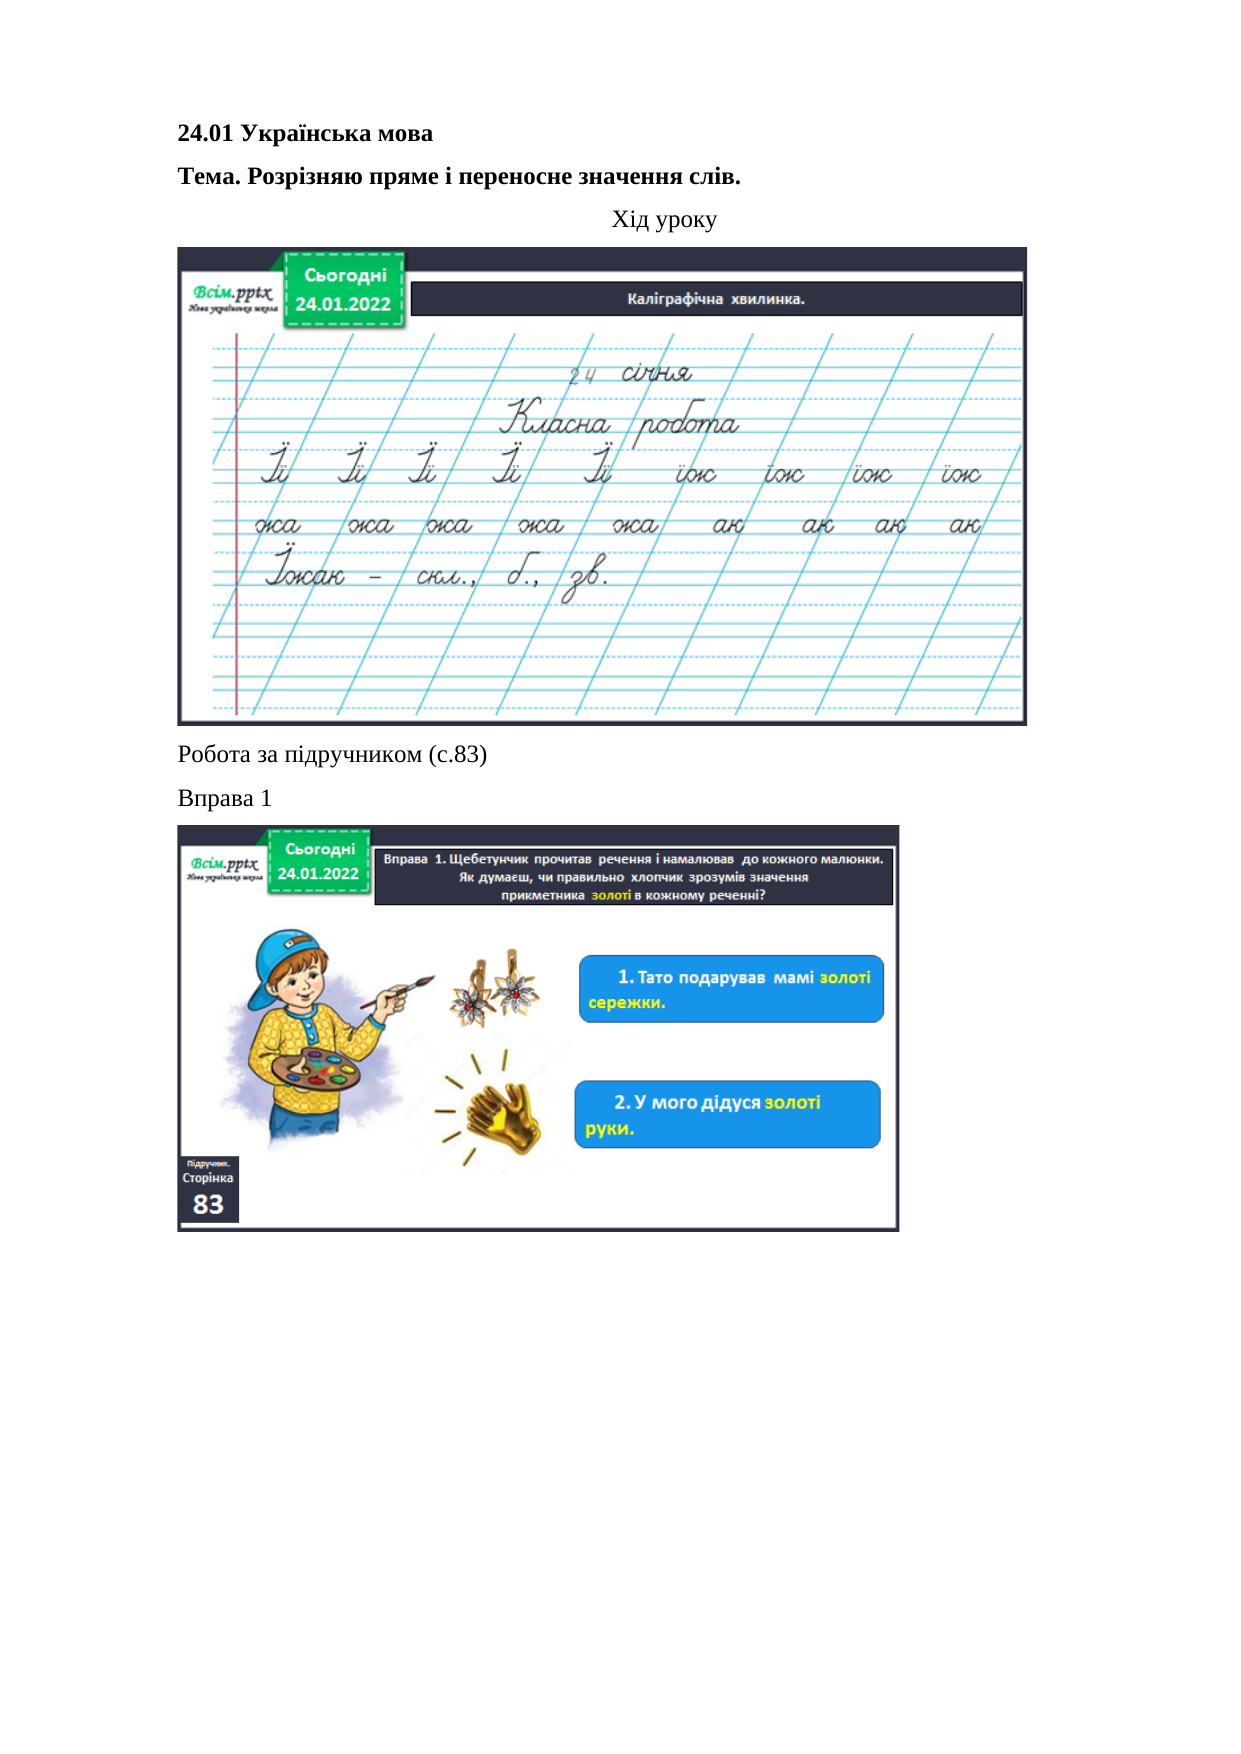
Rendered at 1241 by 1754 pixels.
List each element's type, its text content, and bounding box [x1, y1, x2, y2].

picture [177, 247, 1028, 726]
text Тема. Розрізняю пряме і переносне значення слів. [177, 161, 1152, 190]
text Робота за підручником (с.83) [177, 739, 1152, 768]
text Хід уроку [177, 204, 1152, 233]
text 24.01 Українська мова [177, 118, 1152, 147]
picture [177, 825, 900, 1232]
text Вправа 1 [177, 783, 1152, 811]
